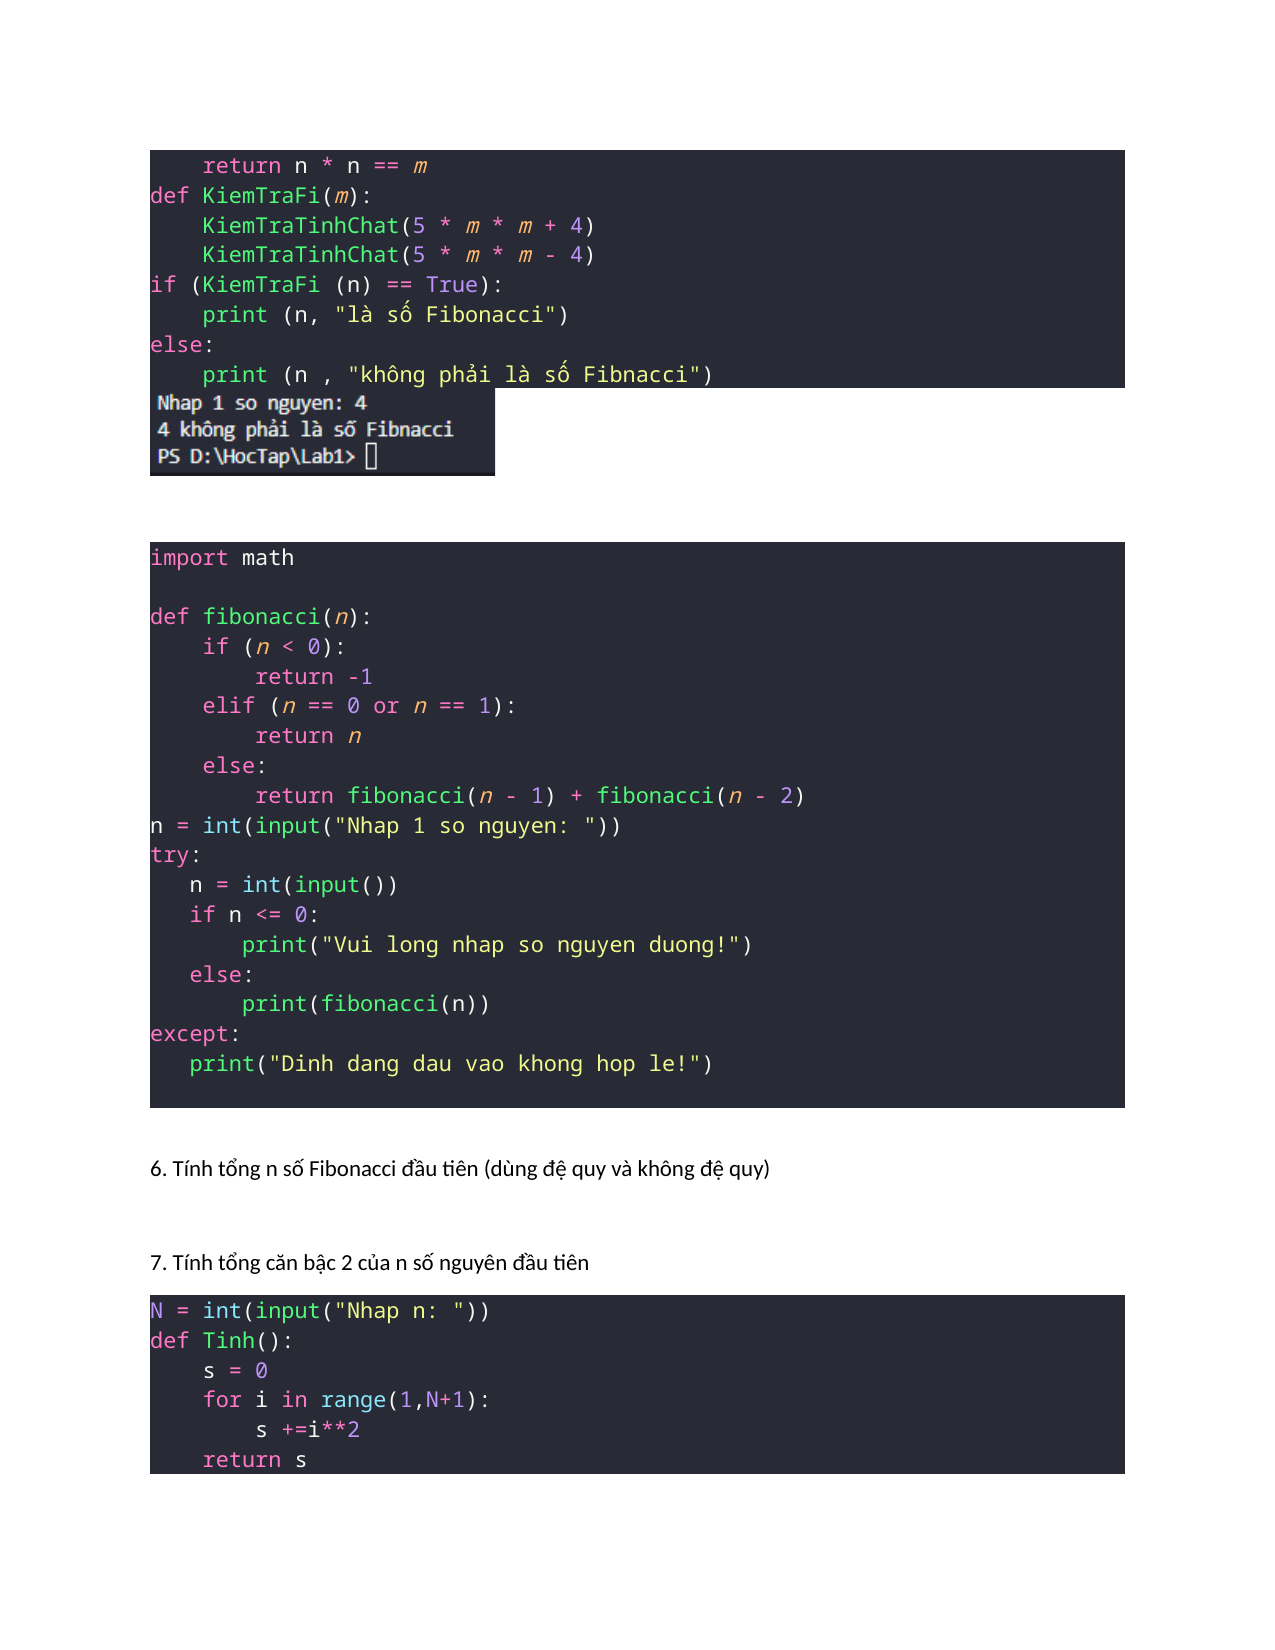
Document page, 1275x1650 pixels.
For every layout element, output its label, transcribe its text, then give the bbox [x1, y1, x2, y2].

text else: [150, 329, 1125, 358]
text for i in range(1,N+1): [150, 1384, 1125, 1414]
text def KiemTraFi(m): [150, 180, 1125, 209]
text print("Dinh dang dau vao khong hop le!") [150, 1048, 1125, 1078]
picture [150, 388, 496, 476]
text n = int(input("Nhap 1 so nguyen: ")) [150, 810, 1125, 839]
text return s [150, 1444, 1125, 1474]
text try: [150, 839, 1125, 869]
text s = 0 [150, 1355, 1125, 1384]
text def Tinh(): [150, 1325, 1125, 1355]
text return n * n == m [150, 150, 1125, 180]
text if n <= 0: [150, 899, 1125, 929]
text print (n, "là số Fibonacci") [150, 299, 1125, 329]
text if (n < 0): [150, 631, 1125, 661]
text def fibonacci(n): [150, 601, 1125, 631]
text n = int(input()) [150, 869, 1125, 899]
text print(fibonacci(n)) [150, 988, 1125, 1018]
text return -1 [150, 661, 1125, 691]
text if (KiemTraFi (n) == True): [150, 269, 1125, 299]
text KiemTraTinhChat(5 * m * m - 4) [150, 239, 1125, 269]
text print (n , "không phải là số Fibnacci") [150, 358, 1125, 388]
text elif (n == 0 or n == 1): [150, 691, 1125, 720]
text else: [150, 959, 1125, 988]
text except: [150, 1018, 1125, 1048]
text s +=i**2 [150, 1414, 1125, 1444]
text return fibonacci(n - 1) + fibonacci(n - 2) [150, 780, 1125, 810]
text import math [150, 542, 1125, 571]
text KiemTraTinhChat(5 * m * m + 4) [150, 209, 1125, 239]
text N = int(input("Nhap n: ")) [150, 1295, 1125, 1325]
text 6. Tính tổng n số Fibonacci đầu tiên (dùng đệ quy và không đệ quy) [150, 1154, 1125, 1182]
text print("Vui long nhap so nguyen duong!") [150, 929, 1125, 959]
text return n [150, 720, 1125, 750]
text 7. Tính tổng căn bậc 2 của n số nguyên đầu tiên [150, 1248, 1125, 1276]
text else: [150, 750, 1125, 780]
